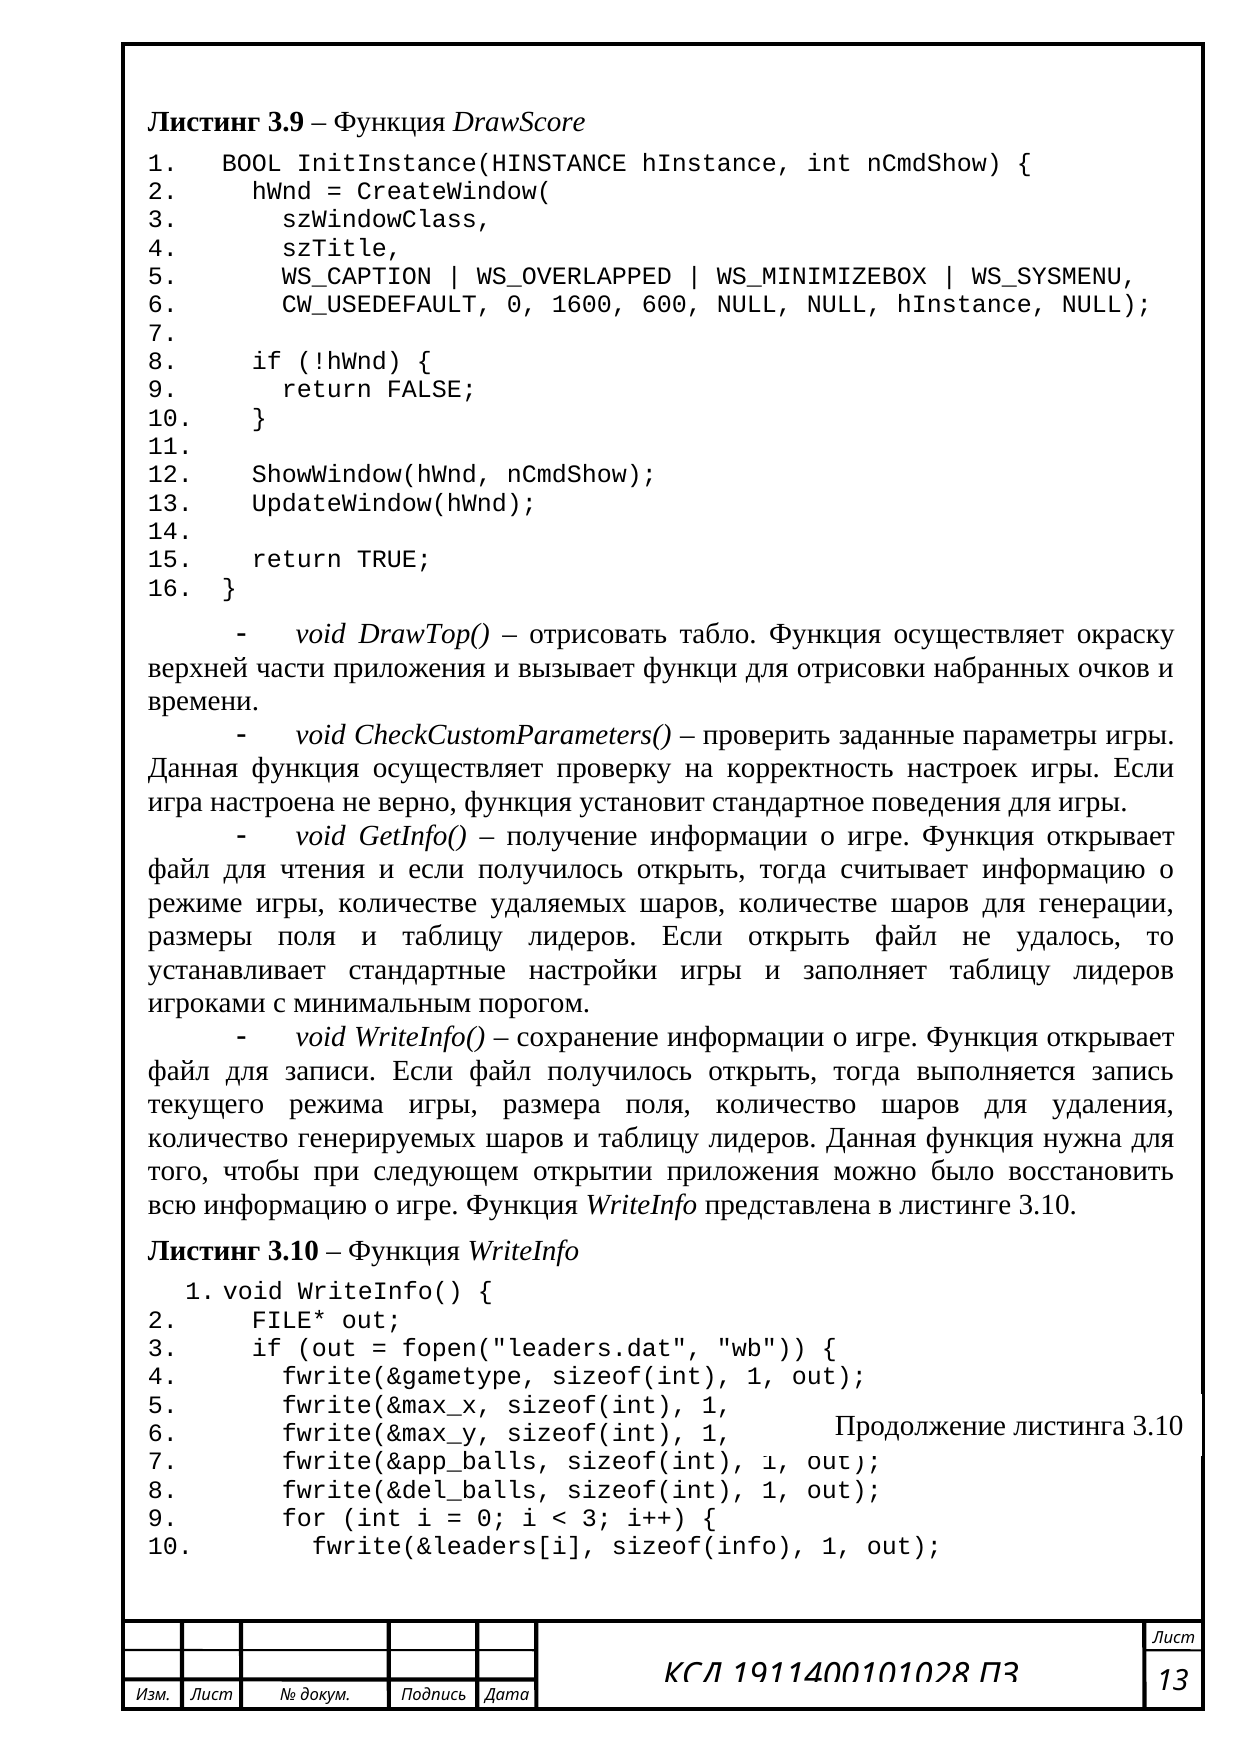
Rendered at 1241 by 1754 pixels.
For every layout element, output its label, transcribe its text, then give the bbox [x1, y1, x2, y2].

list BOOL InitInstance(HINSTANCE hInstance, int nCmdShow) { [148, 150, 1175, 179]
text fwrite(&max_y, sizeof(int), 1, out); [148, 1421, 727, 1449]
text fwrite(&app_balls, sizeof(int), 1, out); [148, 1449, 1175, 1477]
list UpdateWindow(hWnd); [148, 490, 1175, 519]
list void DrawTop() – отрисовать табло. Функция осуществляет окраску верхней части приложения и вызывает функци для отрисовки набранных очков и времени. [148, 616, 1175, 717]
list szTitle, [148, 235, 1175, 264]
list CW_USEDEFAULT, 0, 1600, 600, NULL, NULL, hInstance, NULL); [148, 292, 1175, 320]
text if (out = fopen("leaders.dat", "wb")) { [148, 1336, 1175, 1364]
text fwrite(&leaders[i], sizeof(info), 1, out); [148, 1534, 1175, 1562]
text Листинг 3.10 – Функция WriteInfo [148, 1233, 1175, 1266]
list if (!hWnd) { [148, 349, 1175, 377]
list szWindowClass, [148, 207, 1175, 235]
list void WriteInfo() { [185, 1279, 1175, 1307]
list ShowWindow(hWnd, nCmdShow); [148, 462, 1175, 490]
list return FALSE; [148, 377, 1175, 405]
text for (int i = 0; i < 3; i++) { [148, 1506, 1175, 1534]
text fwrite(&del_balls, sizeof(int), 1, out); [148, 1477, 1175, 1506]
list void WriteInfo() – сохранение информации о игре. Функция открывает файл для записи. Если файл получилось открыть, тогда выполняется запись текущего режима игры, размера поля, количество шаров для удаления, количество генерируемых шаров и таблицу лидеров. Данная функция нужна для того, чтобы при следующем открытии приложения можно было восстановить всю информацию о игре. Функция WriteInfo представлена в листинге 3.10. [148, 1019, 1175, 1220]
list WS_CAPTION | WS_OVERLAPPED | WS_MINIMIZEBOX | WS_SYSMENU, [148, 264, 1175, 292]
list return TRUE; [148, 547, 1175, 575]
text fwrite(&gametype, sizeof(int), 1, out); [148, 1364, 1175, 1392]
text FILE* out; [148, 1307, 1175, 1336]
list void CheckCustomParameters() – проверить заданные параметры игры. Данная функция осуществляет проверку на корректность настроек игры. Если игра настроена не верно, функция установит стандартное поведения для игры. [148, 717, 1175, 818]
list } [148, 405, 1175, 434]
text fwrite(&max_x, sizeof(int), 1, out); [148, 1392, 1175, 1421]
list } [148, 575, 1175, 604]
list hWnd = CreateWindow( [148, 179, 1175, 207]
text Листинг 3.9 – Функция DrawScore [148, 104, 1175, 138]
list void GetInfo() – получение информации о игре. Функция открывает файл для чтения и если получилось открыть, тогда считывает информацию о режиме игры, количестве удаляемых шаров, количестве шаров для генерации, размеры поля и таблицу лидеров. Если открыть файл не удалось, то устанавливает стандартные настройки игры и заполняет таблицу лидеров игроками с минимальным порогом. [148, 818, 1175, 1019]
